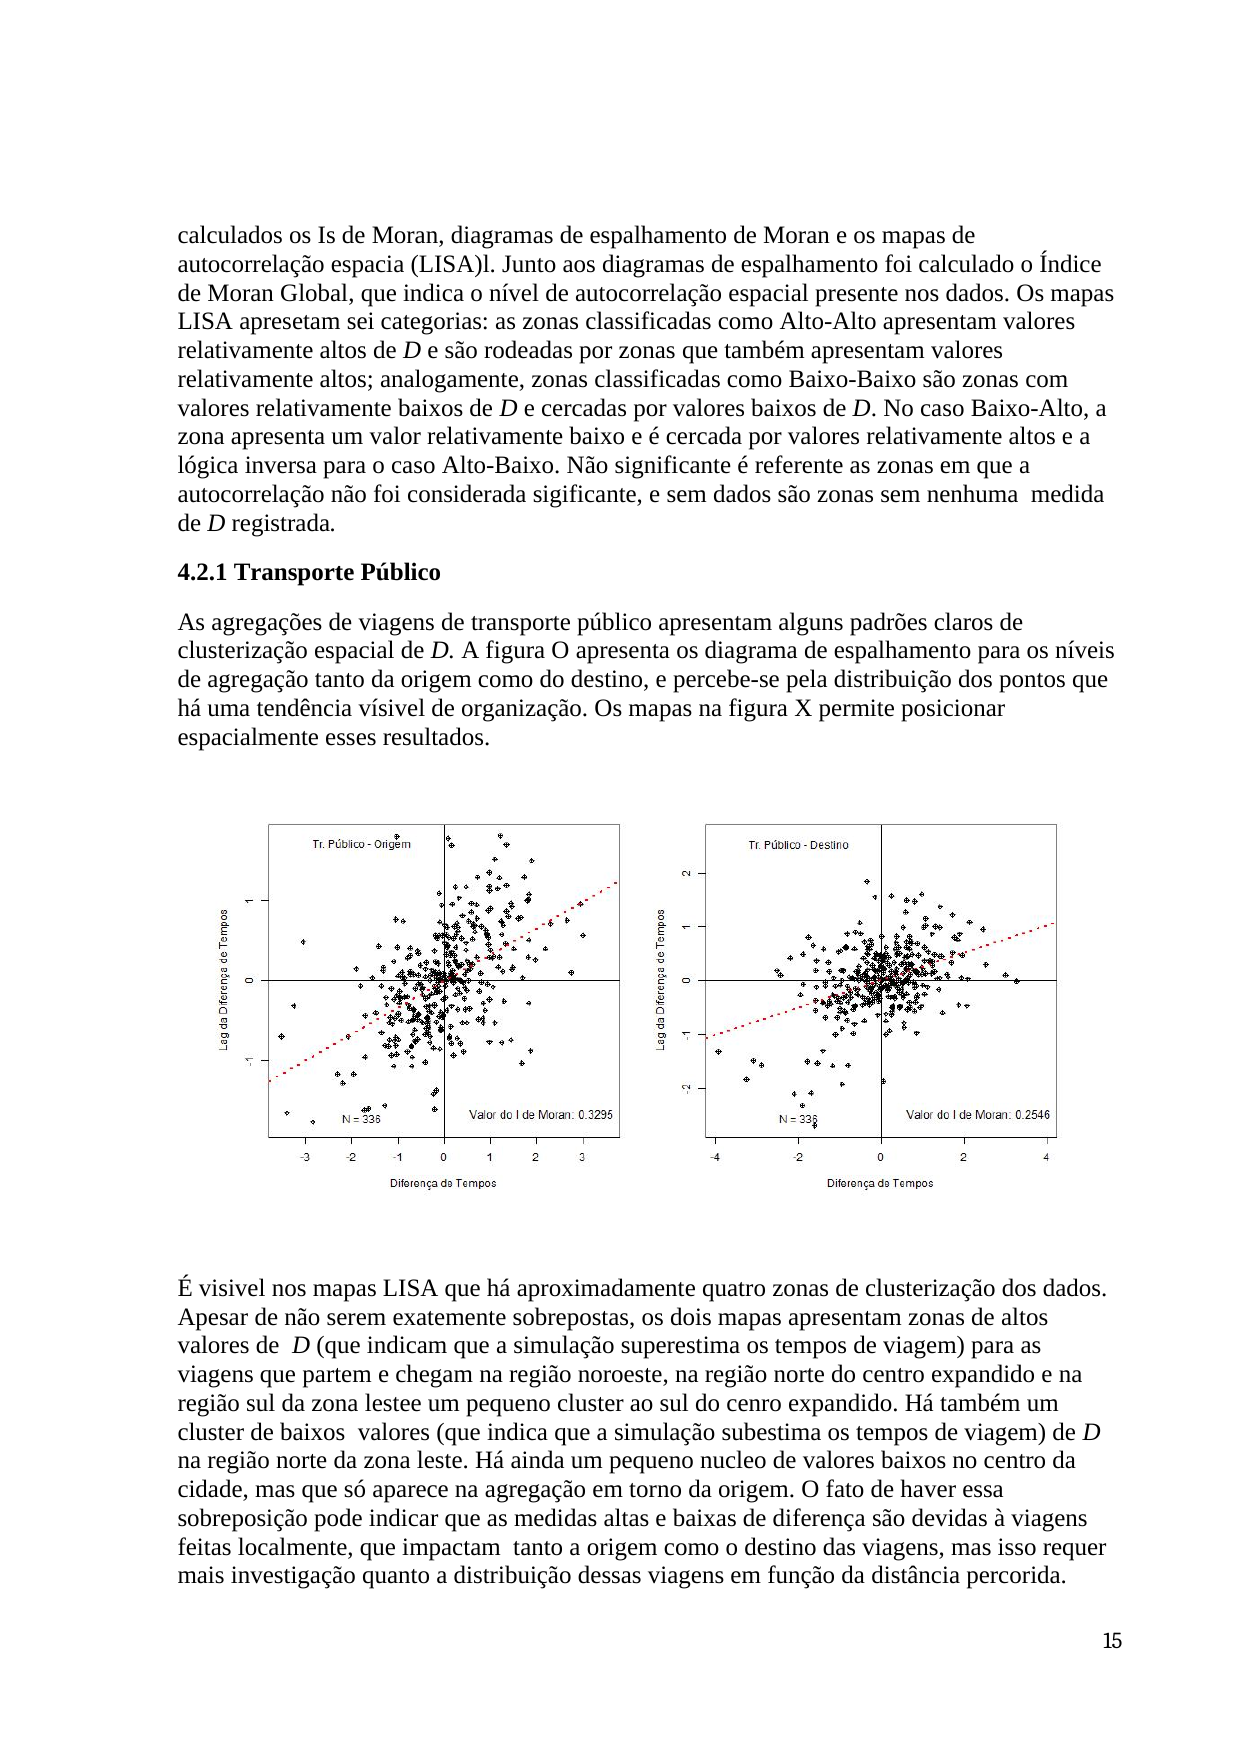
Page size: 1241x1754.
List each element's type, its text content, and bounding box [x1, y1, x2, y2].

picture [215, 771, 647, 1203]
text As agregações de viagens de transporte público apresentam alguns padrões claros de clusterização espacial de D. A figura O apresenta os diagrama de espalhamento para os níveis de agregação tanto da origem como do destino, e percebe-se pela distribuição dos pontos que há uma tendência vísivel de organização. Os mapas na figura X permite posicionar espacialmente esses resultados. [177, 607, 1122, 751]
text 4.2.1 Transporte Público [177, 557, 1122, 586]
picture [652, 771, 1084, 1203]
